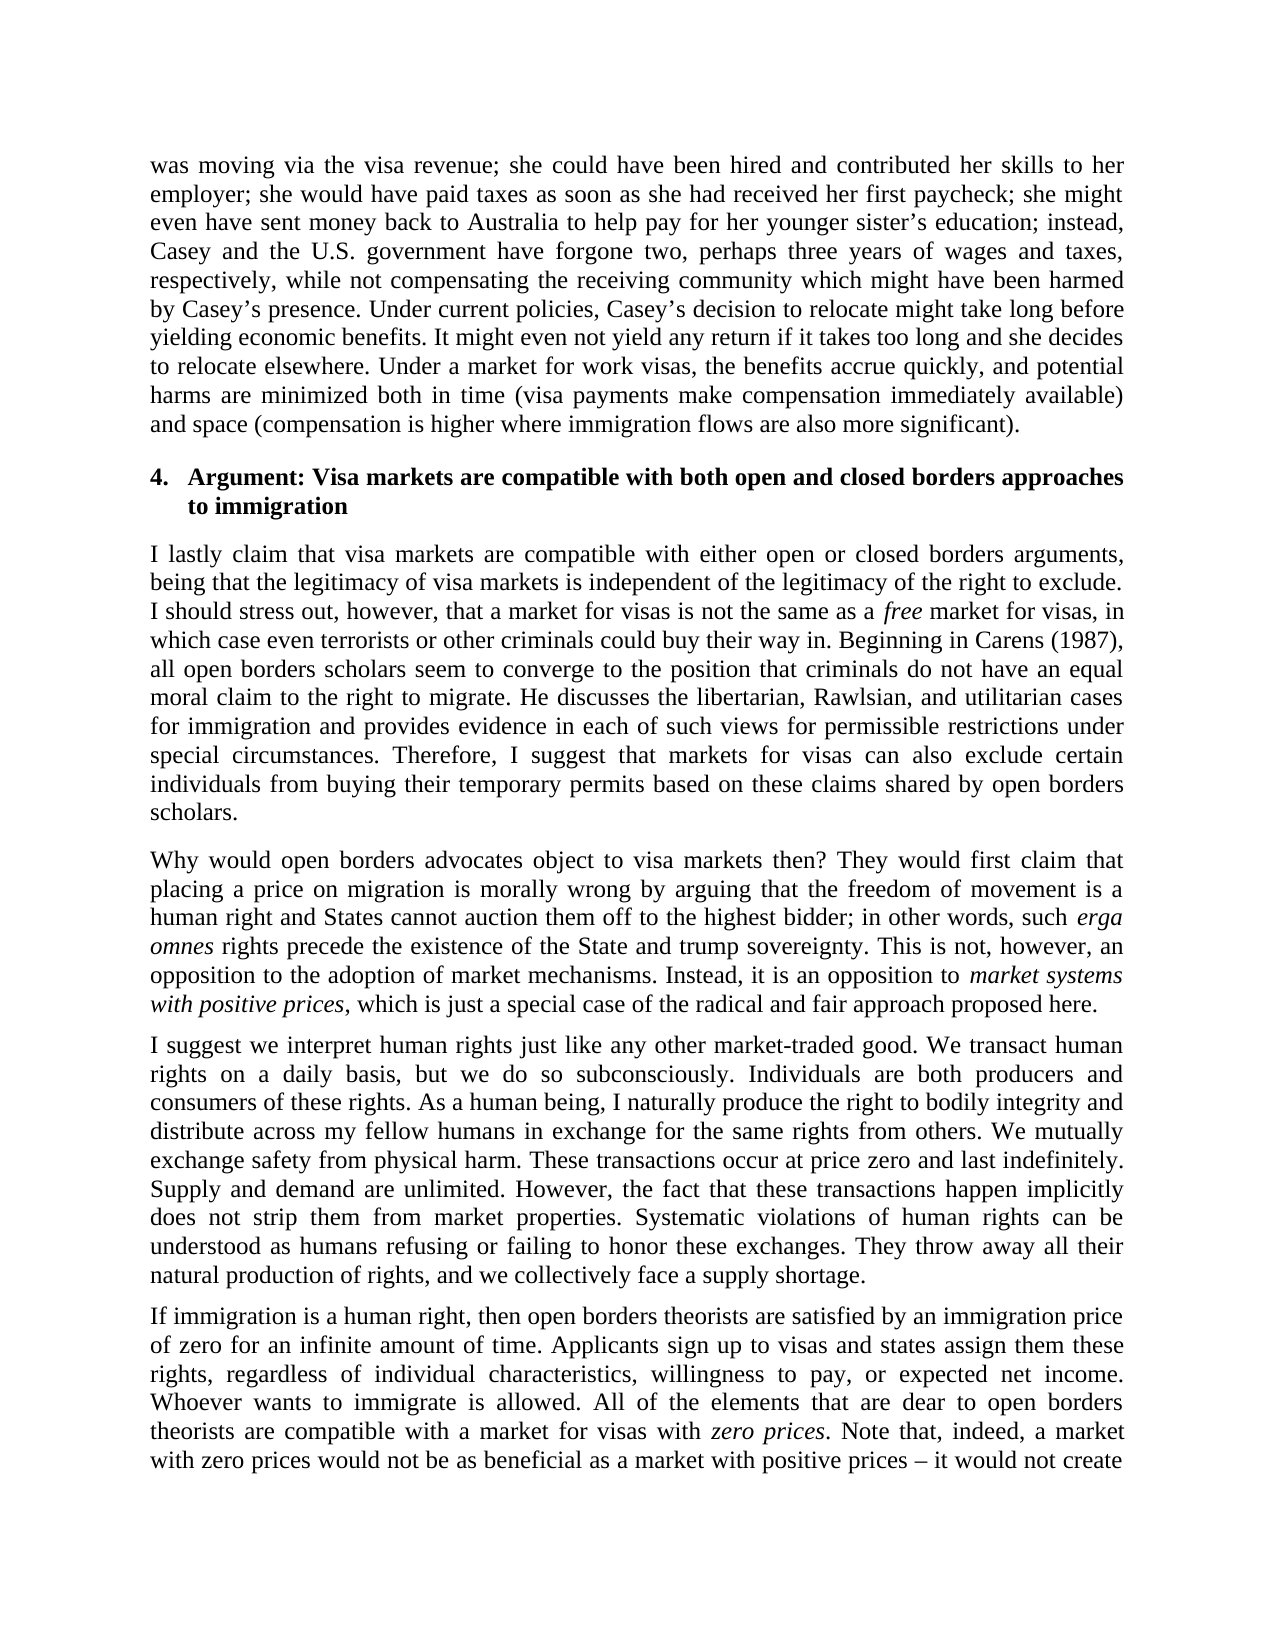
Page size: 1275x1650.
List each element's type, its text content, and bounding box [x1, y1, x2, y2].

text I lastly claim that visa markets are compatible with either open or closed borders arguments, being that the legitimacy of visa markets is independent of the legitimacy of the right to exclude. I should stress out, however, that a market for visas is not the same as a free market for visas, in which case even terrorists or other criminals could buy their way in. Beginning in Carens (1987), all open borders scholars seem to converge to the position that criminals do not have an equal moral claim to the right to migrate. He discusses the libertarian, Rawlsian, and utilitarian cases for immigration and provides evidence in each of such views for permissible restrictions under special circumstances. Therefore, I suggest that markets for visas can also exclude certain individuals from buying their temporary permits based on these claims shared by open borders scholars. [150, 539, 1125, 826]
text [150, 150, 1125, 437]
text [150, 1301, 1125, 1474]
subtitle Argument: Visa markets are compatible with both open and closed borders approaches to immigration [150, 462, 1125, 520]
text I suggest we interpret human rights just like any other market-traded good. We transact human rights on a daily basis, but we do so subconsciously. Individuals are both producers and consumers of these rights. As a human being, I naturally produce the right to bodily integrity and distribute across my fellow humans in exchange for the same rights from others. We mutually exchange safety from physical harm. These transactions occur at price zero and last indefinitely. Supply and demand are unlimited. However, the fact that these transactions happen implicitly does not strip them from market properties. Systematic violations of human rights can be understood as humans refusing or failing to honor these exchanges. They throw away all their natural production of rights, and we collectively face a supply shortage. [150, 1030, 1125, 1289]
text Why would open borders advocates object to visa markets then? They would first claim that placing a price on migration is morally wrong by arguing that the freedom of movement is a human right and States cannot auction them off to the highest bidder; in other words, such erga omnes rights precede the existence of the State and trump sovereignty. This is not, however, an opposition to the adoption of market mechanisms. Instead, it is an opposition to market systems with positive prices, which is just a special case of the radical and fair approach proposed here. [150, 845, 1125, 1017]
